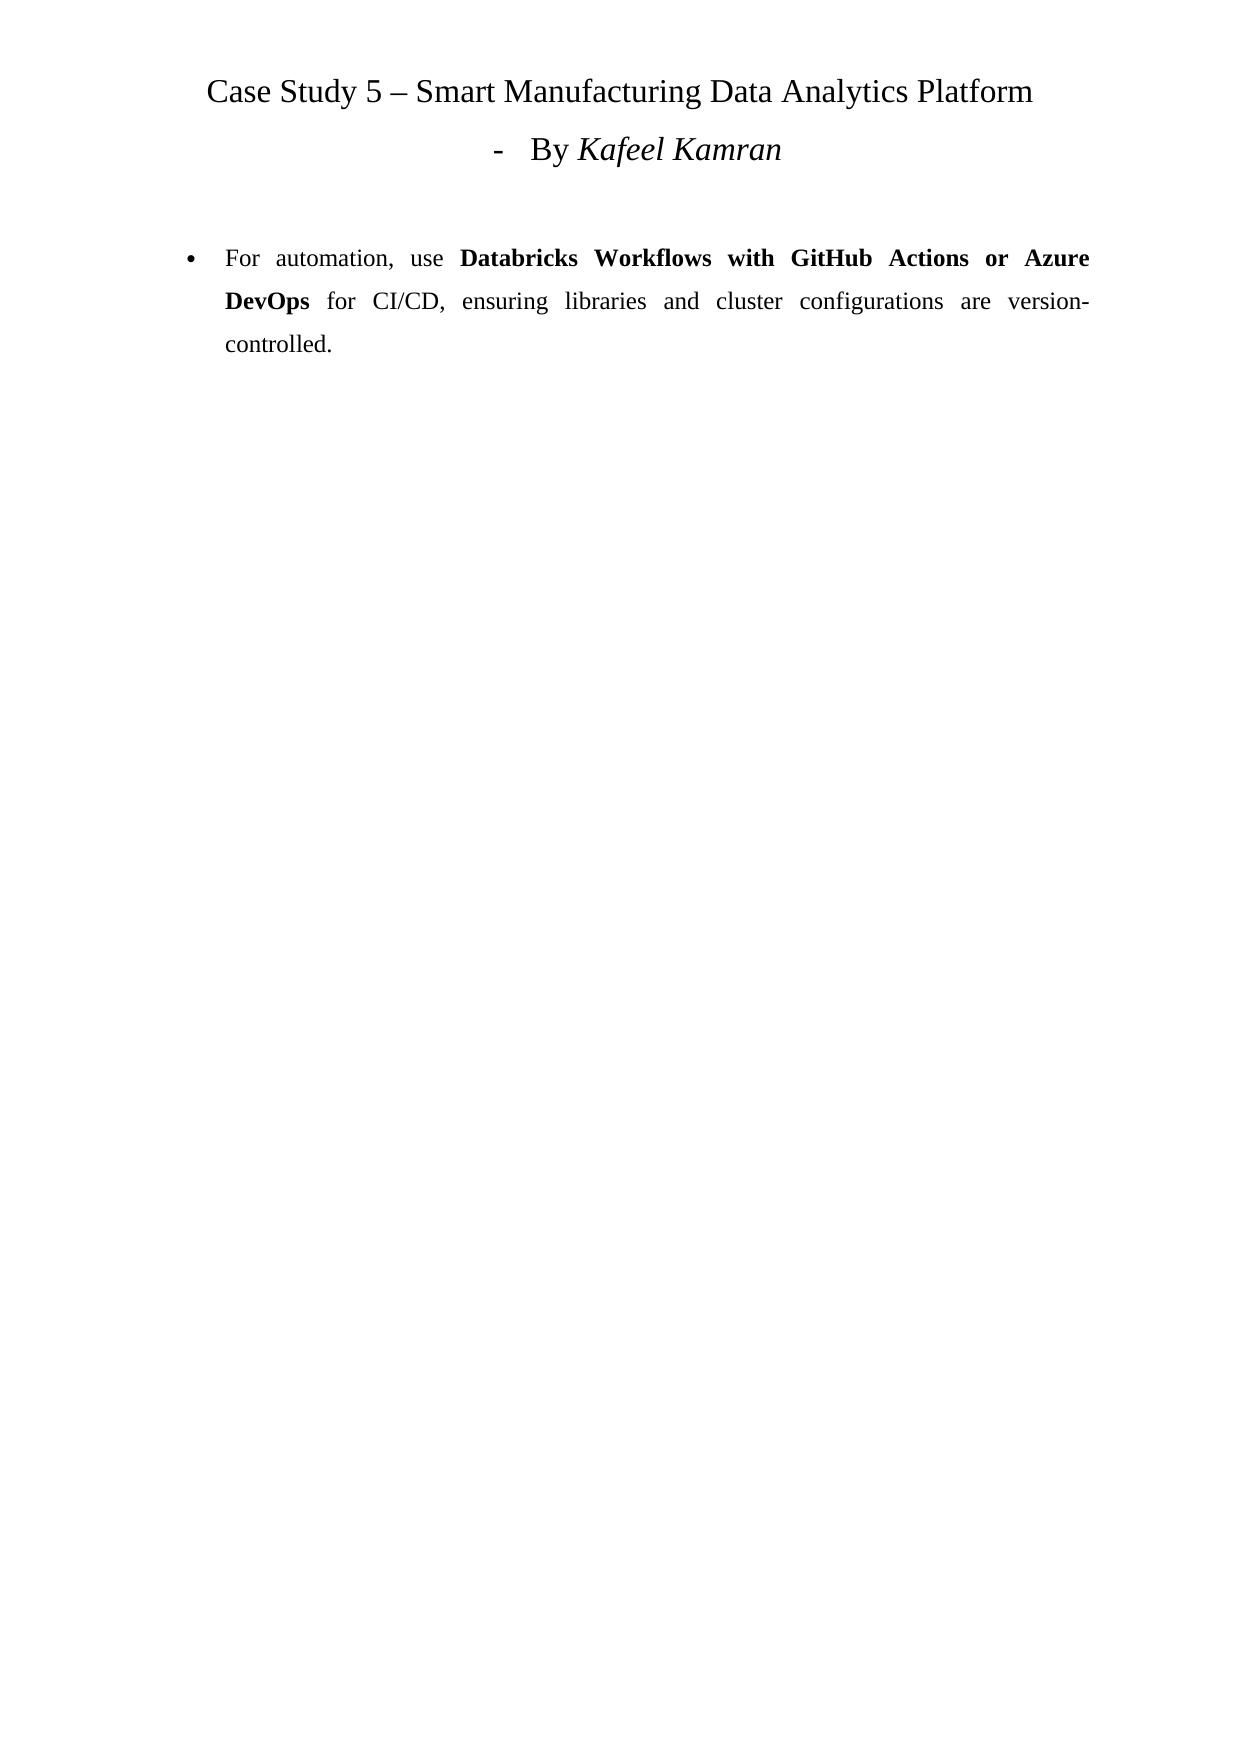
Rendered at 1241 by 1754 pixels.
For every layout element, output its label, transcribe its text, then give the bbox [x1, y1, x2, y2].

list For automation, use Databricks Workflows with GitHub Actions or Azure DevOps for CI/CD, ensuring libraries and cluster configurations are version-controlled. [187, 243, 1090, 358]
